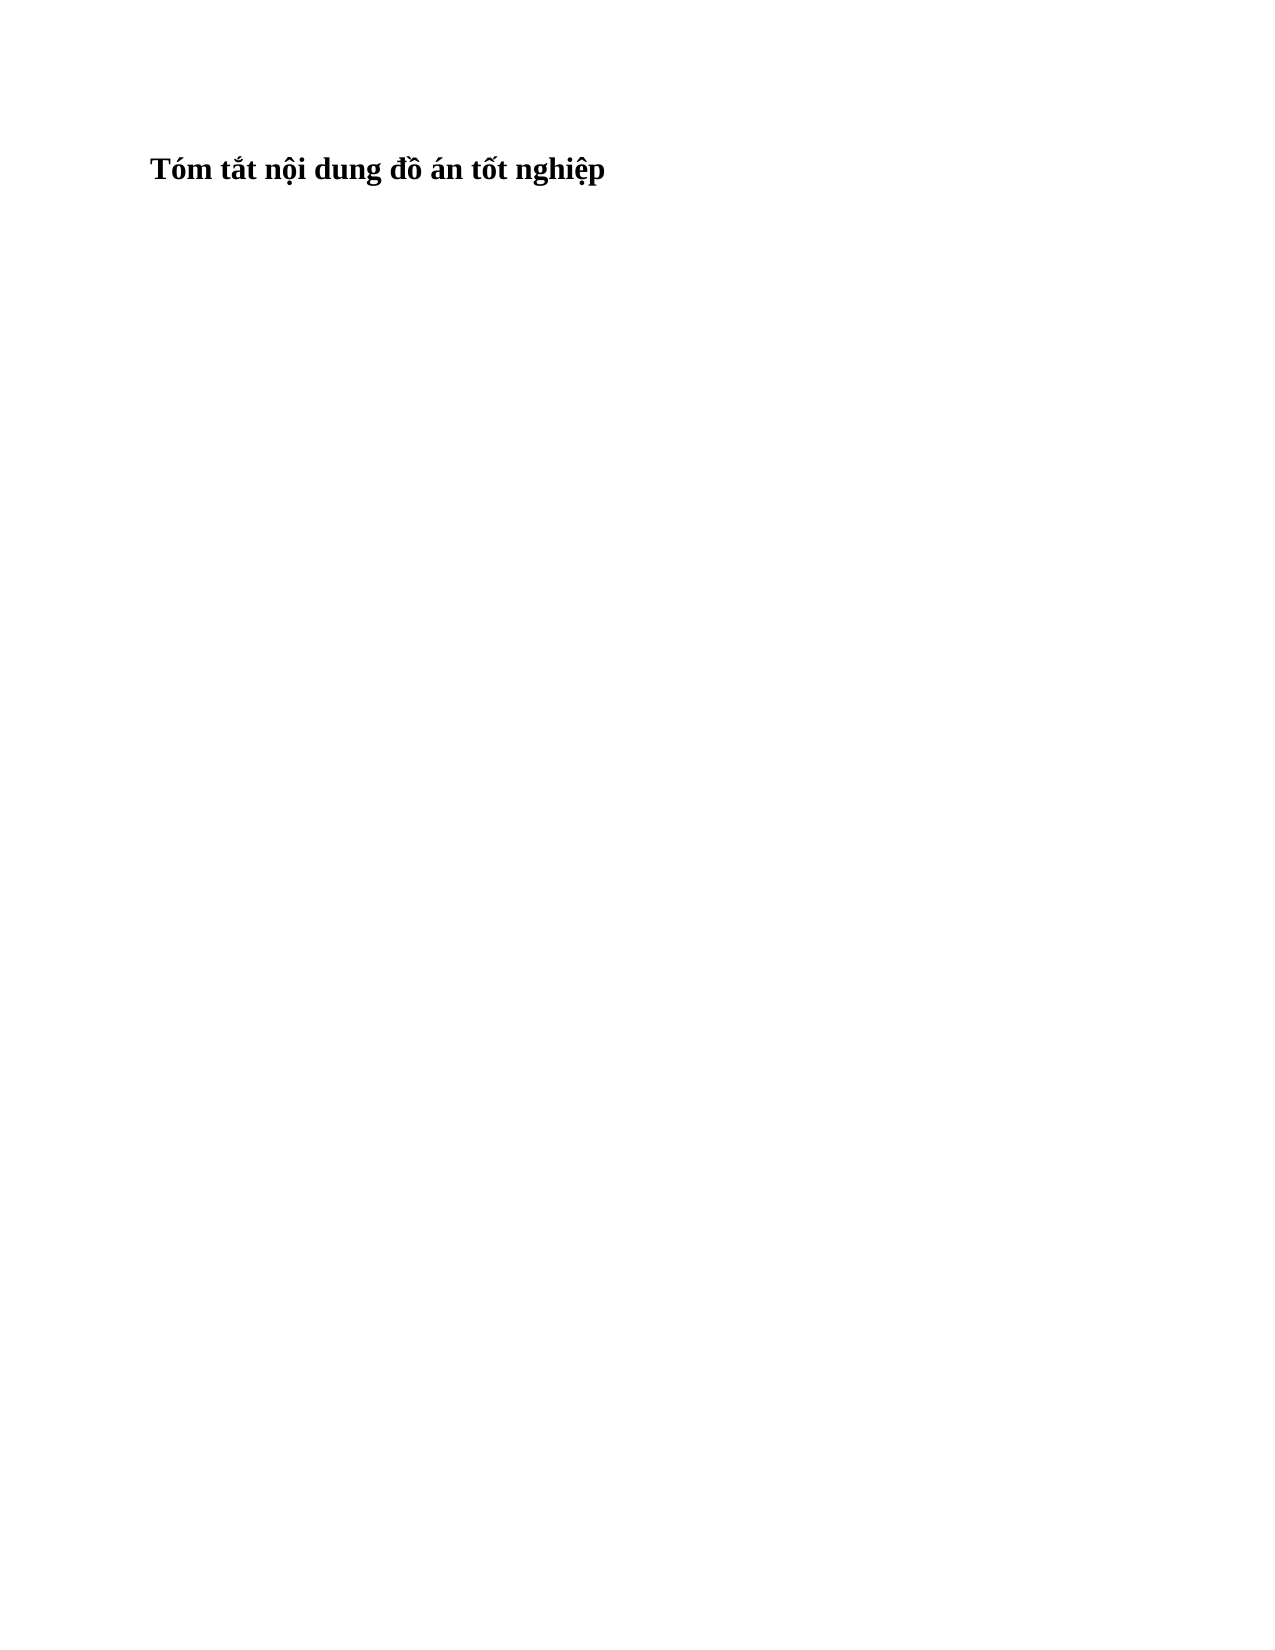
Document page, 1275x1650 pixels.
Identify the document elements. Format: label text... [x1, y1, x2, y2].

text Tóm tắt nội dung đồ án tốt nghiệp [150, 150, 1125, 186]
